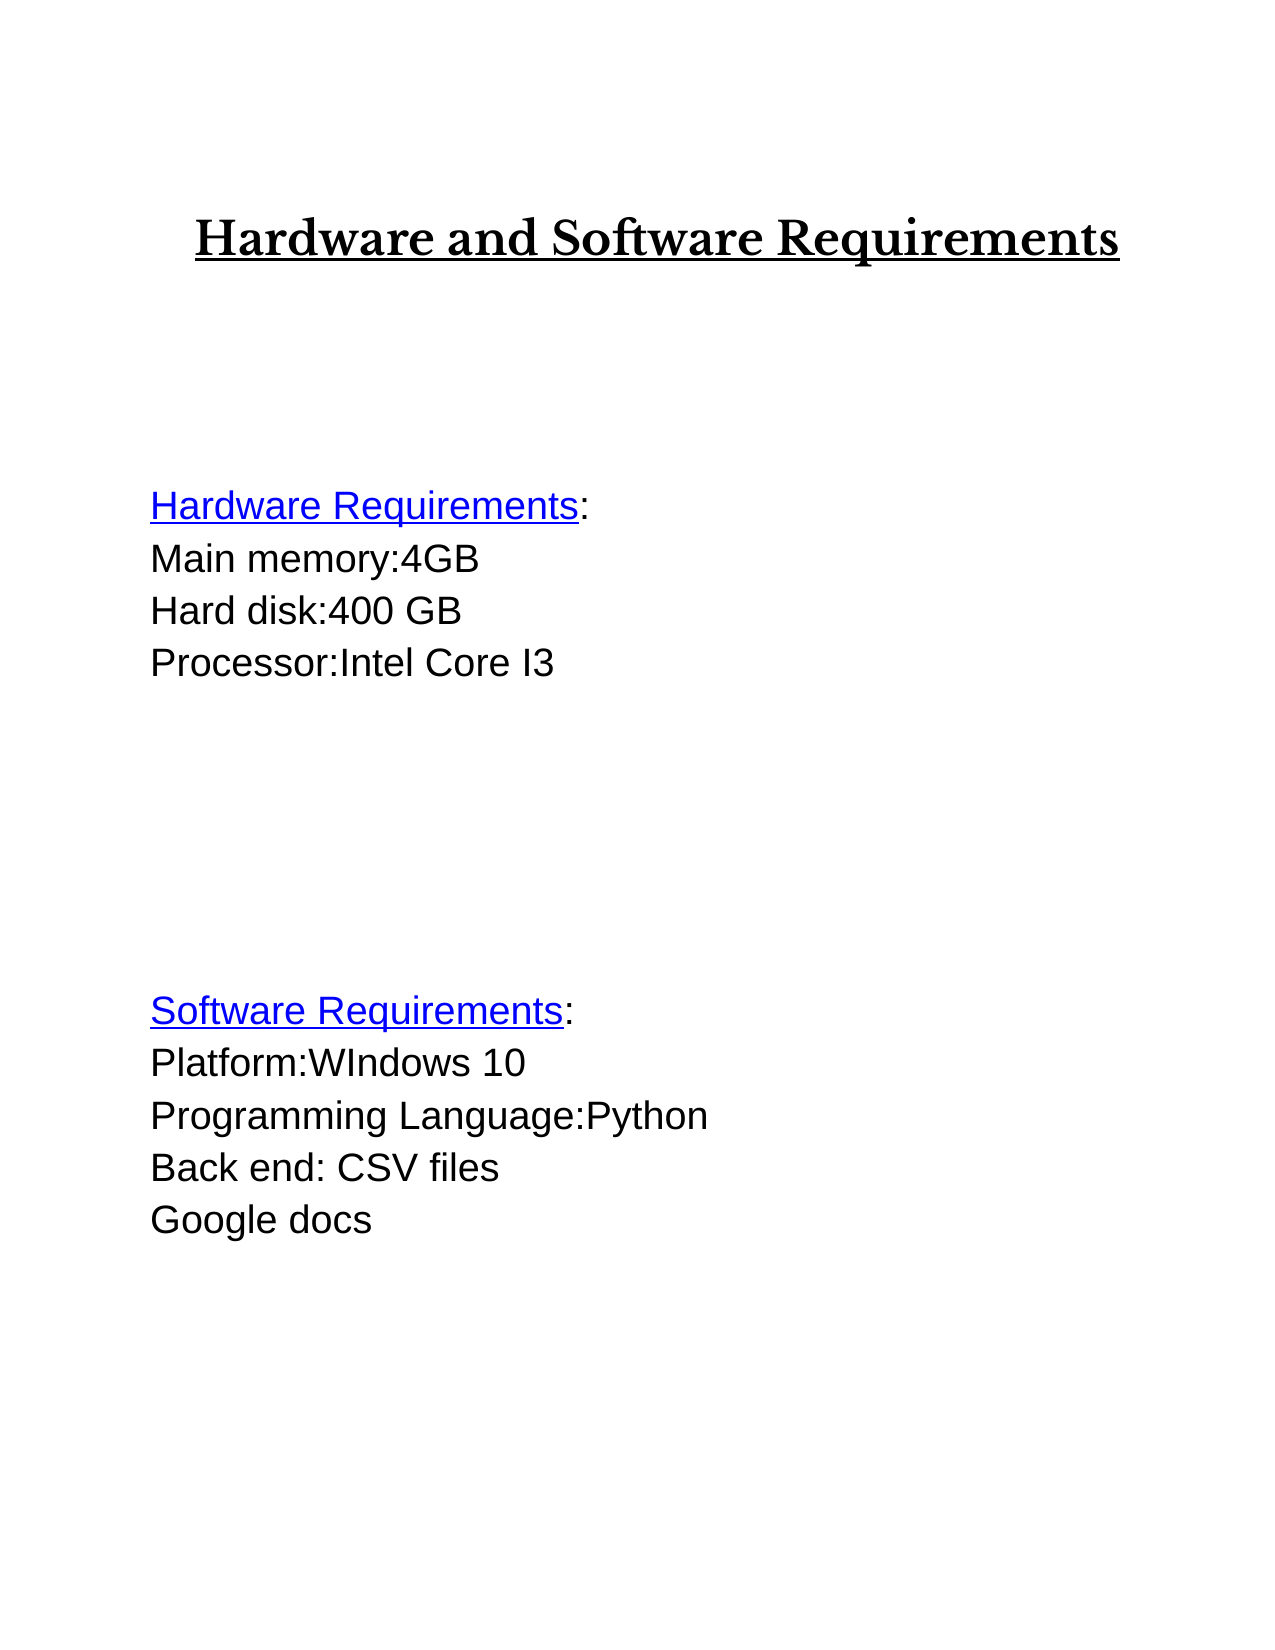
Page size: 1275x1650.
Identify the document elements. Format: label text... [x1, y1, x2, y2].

text Processor:Intel Core I3 [150, 640, 1125, 685]
text Google docs [150, 1197, 1125, 1242]
text Hardware Requirements: [150, 482, 1125, 528]
text Software Requirements: [150, 987, 1125, 1033]
text Hardware and Software Requirements [150, 210, 1125, 267]
text Main memory:4GB [150, 535, 1125, 581]
text Hard disk:400 GB [150, 587, 1125, 633]
text Programming Language:Python [150, 1092, 1125, 1138]
text Back end: CSV files [150, 1144, 1125, 1190]
text Platform:WIndows 10 [150, 1039, 1125, 1085]
